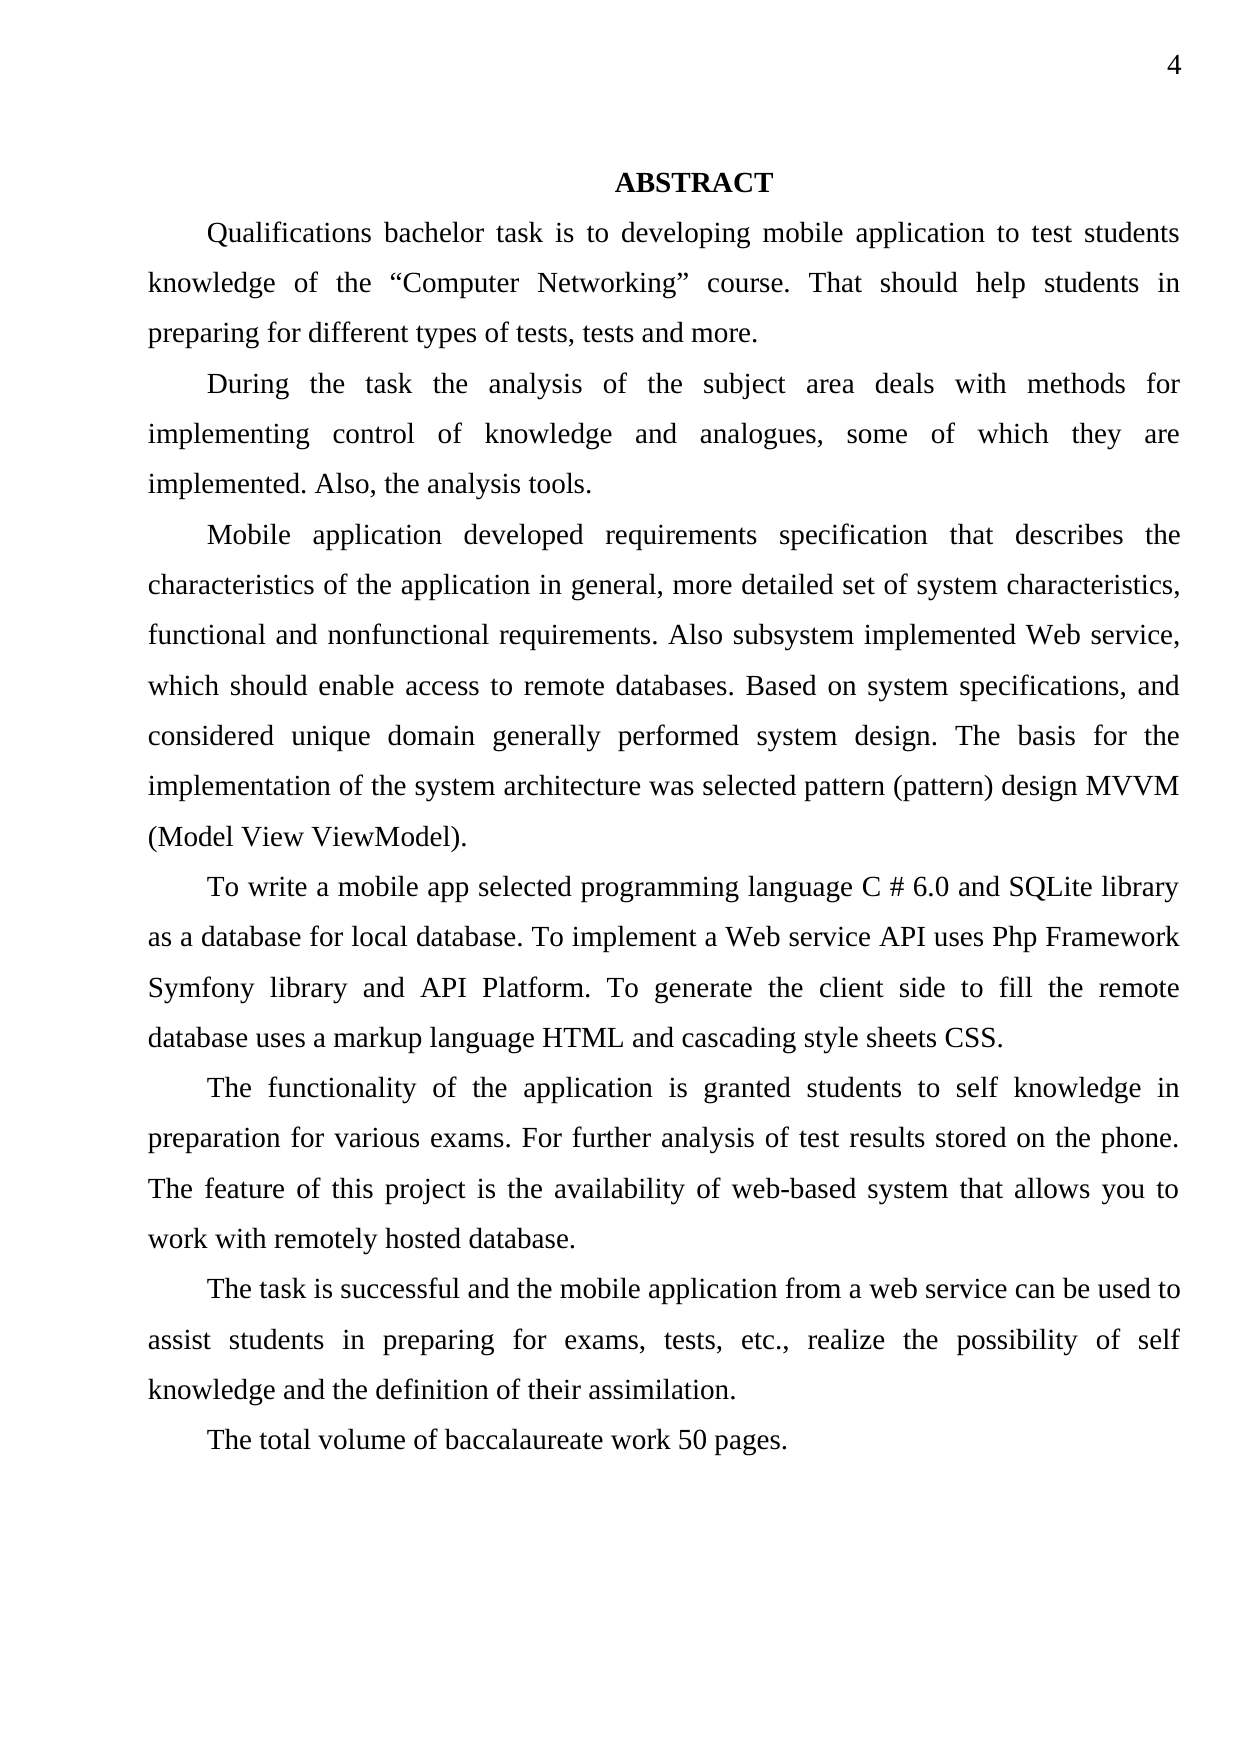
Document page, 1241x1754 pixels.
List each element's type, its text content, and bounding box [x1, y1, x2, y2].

text Qualifications bachelor task is to developing mobile application to test students knowledge of the “Computer Networking” course. That should help students in preparing for different types of tests, tests and more. [148, 215, 1181, 349]
text Mobile application developed requirements specification that describes the characteristics of the application in general, more detailed set of system characteristics, functional and nonfunctional requirements. Also subsystem implemented Web service, which should enable access to remote databases. Based on system specifications, and considered unique domain generally performed system design. The basis for the implementation of the system architecture was selected pattern (pattern) design MVVM (Model View ViewModel). [148, 517, 1181, 852]
text The functionality of the application is granted students to self knowledge in preparation for various exams. For further analysis of test results stored on the phone. The feature of this project is the availability of web-based system that allows you to work with remotely hosted database. [148, 1070, 1181, 1255]
text To write a mobile app selected programming language C # 6.0 and SQLite library as a database for local database. To implement a Web service API uses Php Framework Symfony library and API Platform. To generate the client side to fill the remote database uses a markup language HTML and cascading style sheets CSS. [148, 869, 1181, 1053]
text The total volume of baccalaureate work 50 pages. [148, 1422, 1181, 1456]
text During the task the analysis of the subject area deals with methods for implementing control of knowledge and analogues, some of which they are implemented. Also, the analysis tools. [148, 366, 1181, 500]
text ABSTRACT [148, 165, 1181, 198]
text The task is successful and the mobile application from a web service can be used to assist students in preparing for exams, tests, etc., realize the possibility of self knowledge and the definition of their assimilation. [148, 1272, 1181, 1406]
